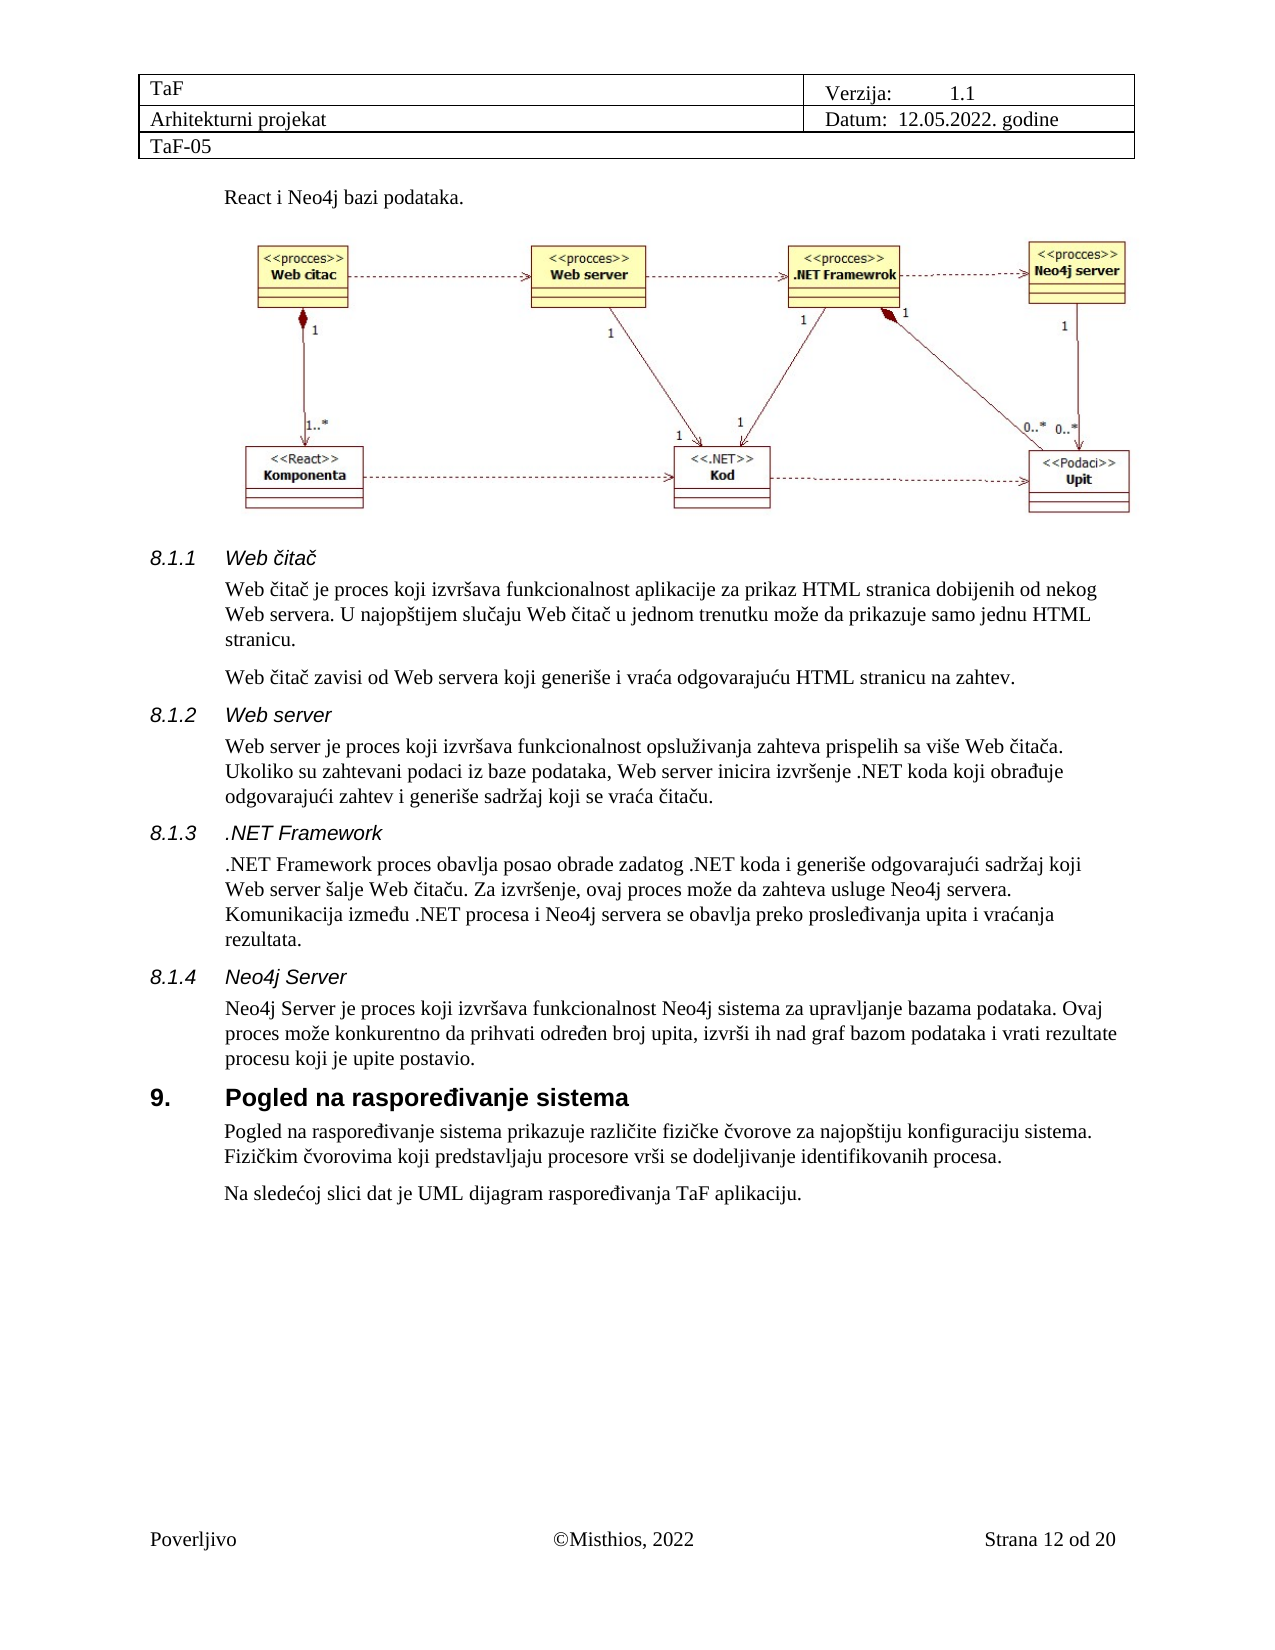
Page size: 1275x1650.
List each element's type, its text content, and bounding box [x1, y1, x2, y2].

text Web čitač zavisi od Web servera koji generiše i vraća odgovarajuću HTML stranicu na zahtev. [225, 664, 1125, 689]
text Neo4j Server je proces koji izvršava funkcionalnost Neo4j sistema za upravljanje bazama podataka. Ovaj proces može konkurentno da prihvati određen broj upita, izvrši ih nad graf bazom podataka i vrati rezultate procesu koji je upite postavio. [225, 995, 1125, 1070]
subtitle Pogled na raspoređivanje sistema [150, 1083, 1125, 1111]
text Web čitač je proces koji izvršava funkcionalnost aplikacije za prikaz HTML stranica dobijenih od nekog Web servera. U najopštijem slučaju Web čitač u jednom trenutku može da prikazuje samo jednu HTML stranicu. [225, 576, 1125, 651]
picture [225, 221, 1150, 533]
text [224, 184, 1125, 209]
subtitle Neo4j Server [150, 964, 1125, 989]
text Pogled na raspoređivanje sistema prikazuje različite fizičke čvorove za najopštiju konfiguraciju sistema. Fizičkim čvorovima koji predstavljaju procesore vrši se dodeljivanje identifikovanih procesa. [224, 1118, 1125, 1168]
text .NET Framework proces obavlja posao obrade zadatog .NET koda i generiše odgovarajući sadržaj koji Web server šalje Web čitaču. Za izvršenje, ovaj proces može da zahteva usluge Neo4j servera. Komunikacija između .NET procesa i Neo4j servera se obavlja preko prosleđivanja upita i vraćanja rezultata. [225, 851, 1125, 951]
subtitle .NET Framework [150, 820, 1125, 845]
text Na sledećoj slici dat je UML dijagram raspoređivanja TaF aplikaciju. [224, 1180, 1125, 1205]
subtitle Web čitač [150, 545, 1125, 570]
text Web server je proces koji izvršava funkcionalnost opsluživanja zahteva prispelih sa više Web čitača. Ukoliko su zahtevani podaci iz baze podataka, Web server inicira izvršenje .NET koda koji obrađuje odgovarajući zahtev i generiše sadržaj koji se vraća čitaču. [225, 733, 1125, 808]
subtitle Web server [150, 701, 1125, 726]
